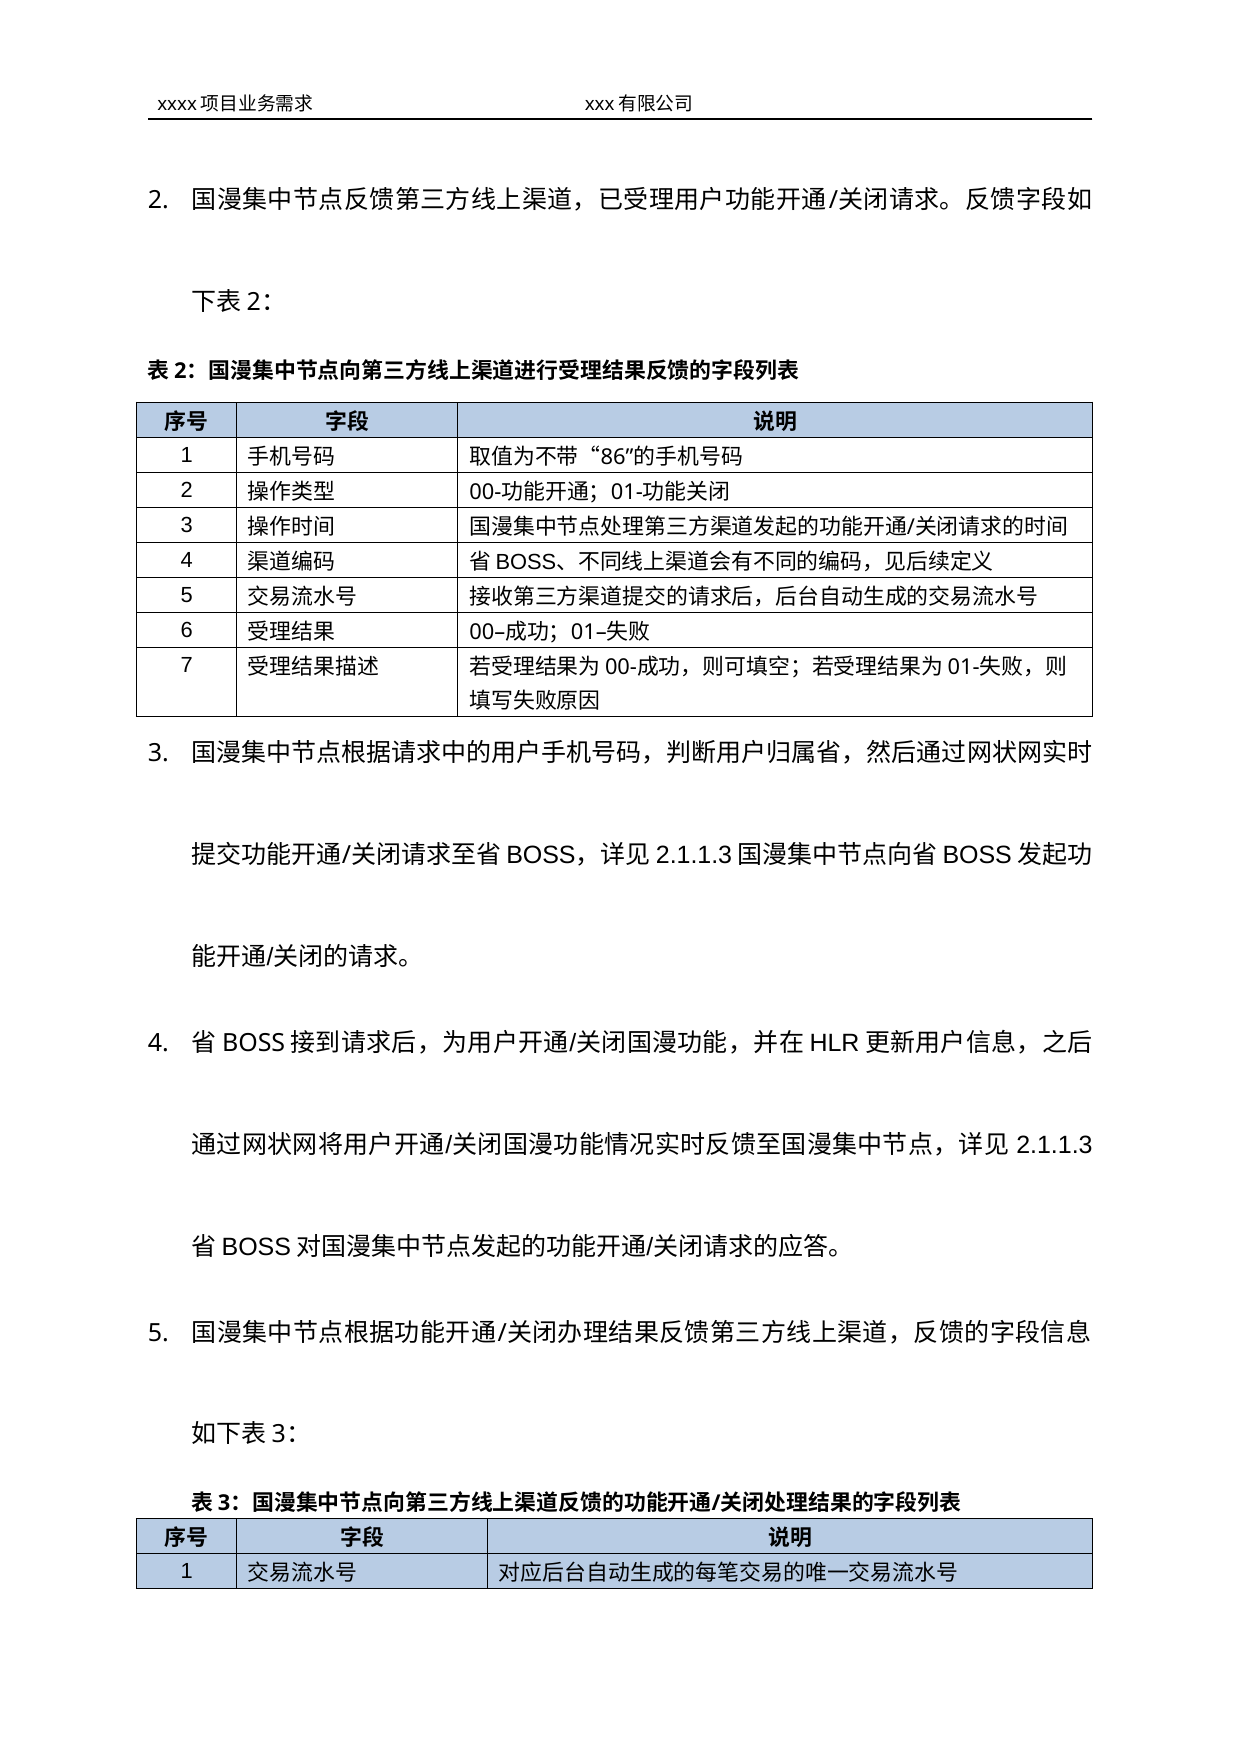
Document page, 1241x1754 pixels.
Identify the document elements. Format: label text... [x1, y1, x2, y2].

list 表3：国漫集中节点向第三方线上渠道反馈的功能开通/关闭处理结果的字段列表 [191, 1484, 1092, 1518]
table_cell 2 [137, 473, 236, 507]
table_cell 省BOSS、不同线上渠道会有不同的编码，见后续定义 [458, 543, 1092, 577]
list 省BOSS接到请求后，为用户开通/关闭国漫功能，并在HLR更新用户信息，之后通过网状网将用户开通/关闭国漫功能情况实时反馈至国漫集中节点，详见2.1.1.3省BOSS对国漫集中节点发起的功能开通/关闭请求的应答。 [148, 1006, 1092, 1278]
table_cell 4 [137, 543, 236, 577]
list 国漫集中节点根据功能开通/关闭办理结果反馈第三方线上渠道，反馈的字段信息如下表3： [148, 1296, 1092, 1466]
table_cell 00–成功；01–失败 [458, 613, 1092, 647]
table_cell 7 [137, 648, 236, 716]
table_cell 操作时间 [237, 508, 457, 542]
table_cell 5 [137, 578, 236, 612]
table_cell 00-功能开通；01-功能关闭 [458, 473, 1092, 507]
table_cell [488, 1554, 1092, 1588]
table_cell 接收第三方渠道提交的请求后，后台自动生成的交易流水号 [458, 578, 1092, 612]
table_cell 受理结果描述 [237, 648, 457, 716]
table_cell 手机号码 [237, 438, 457, 472]
table_cell 交易流水号 [237, 578, 457, 612]
table_cell 交易流水号 [237, 1554, 487, 1588]
table_header 字段 [237, 1519, 487, 1553]
table_header 说明 [488, 1519, 1092, 1553]
table_cell 受理结果 [237, 613, 457, 647]
text 表2：国漫集中节点向第三方线上渠道进行受理结果反馈的字段列表 [148, 352, 1092, 386]
table_header 字段 [237, 403, 457, 437]
table_header 序号 [137, 403, 236, 437]
table_cell 1 [137, 1554, 236, 1588]
table_header 说明 [458, 403, 1092, 437]
table_cell 操作类型 [237, 473, 457, 507]
table_header 序号 [137, 1519, 236, 1553]
table_cell 6 [137, 613, 236, 647]
list 国漫集中节点根据请求中的用户手机号码，判断用户归属省，然后通过网状网实时提交功能开通/关闭请求至省BOSS，详见2.1.1.3国漫集中节点向省BOSS发起功能开通/关闭的请求。 [148, 717, 1092, 988]
table_cell 取值为不带“86”的手机号码 [458, 438, 1092, 472]
table_cell 国漫集中节点处理第三方渠道发起的功能开通/关闭请求的时间 [458, 508, 1092, 542]
table_cell 3 [137, 508, 236, 542]
table_cell 若受理结果为00-成功，则可填空；若受理结果为01-失败，则填写失败原因 [458, 648, 1092, 716]
list 国漫集中节点反馈第三方线上渠道，已受理用户功能开通/关闭请求。反馈字段如下表2： [148, 164, 1092, 334]
table_cell 1 [137, 438, 236, 472]
table_cell 渠道编码 [237, 543, 457, 577]
